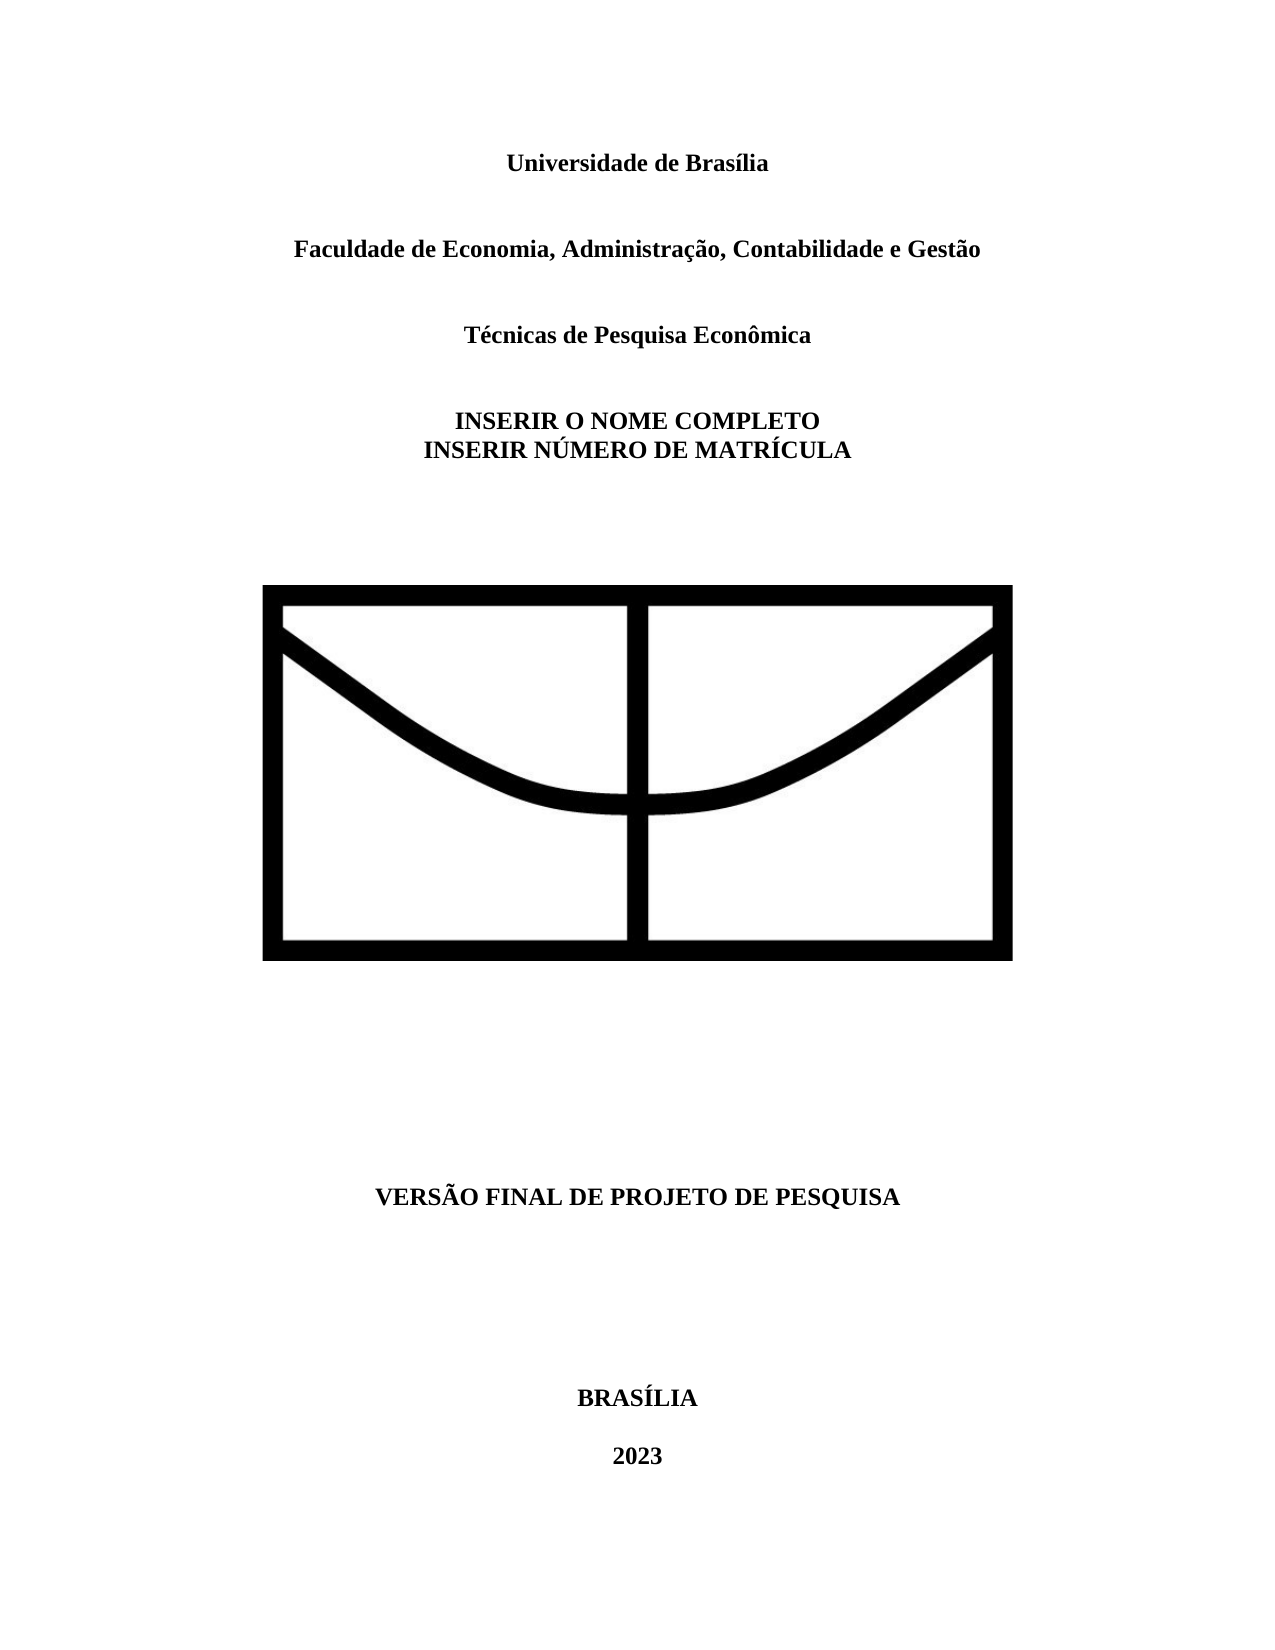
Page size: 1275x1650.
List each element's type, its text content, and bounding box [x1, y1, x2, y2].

text VERSÃO FINAL DE PROJETO DE PESQUISA [148, 1182, 1127, 1211]
text Faculdade de Economia, Administração, Contabilidade e Gestão [148, 234, 1127, 263]
text 2023 [148, 1441, 1127, 1470]
text INSERIR NÚMERO DE MATRÍCULA [148, 435, 1127, 464]
text Técnicas de Pesquisa Econômica [148, 320, 1127, 349]
text INSERIR O NOME COMPLETO [148, 406, 1127, 435]
picture [262, 585, 1013, 961]
text Universidade de Brasília [148, 148, 1127, 176]
text BRASÍLIA [148, 1383, 1127, 1412]
